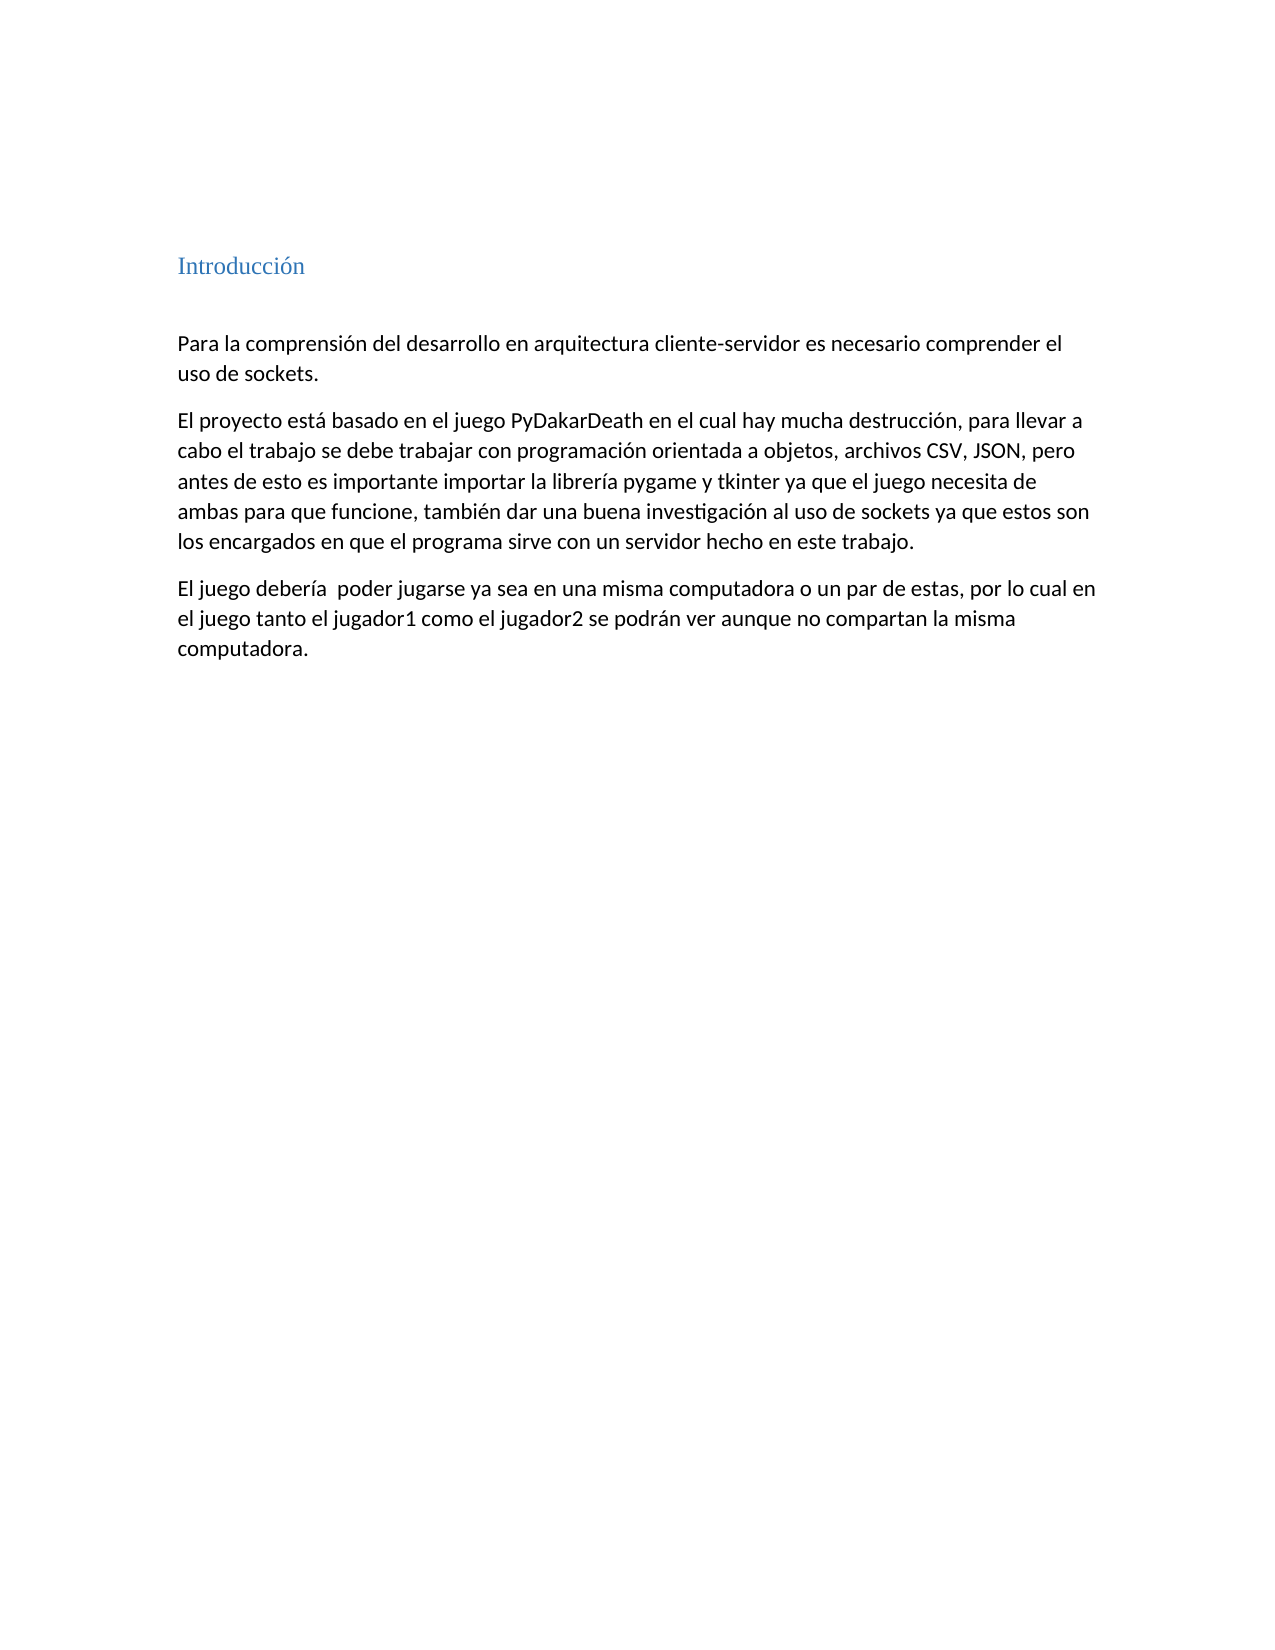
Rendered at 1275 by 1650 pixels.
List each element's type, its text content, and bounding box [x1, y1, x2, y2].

text El proyecto está basado en el juego PyDakarDeath en el cual hay mucha destrucción, para llevar a cabo el trabajo se debe trabajar con programación orientada a objetos, archivos CSV, JSON, pero antes de esto es importante importar la librería pygame y tkinter ya que el juego necesita de ambas para que funcione, también dar una buena investigación al uso de sockets ya que estos son los encargados en que el programa sirve con un servidor hecho en este trabajo. [177, 406, 1098, 555]
subtitle Introducción [177, 251, 1098, 280]
text El juego debería poder jugarse ya sea en una misma computadora o un par de estas, por lo cual en el juego tanto el jugador1 como el jugador2 se podrán ver aunque no compartan la misma computadora. [177, 574, 1098, 662]
text Para la comprensión del desarrollo en arquitectura cliente-servidor es necesario comprender el uso de sockets. [177, 329, 1098, 387]
